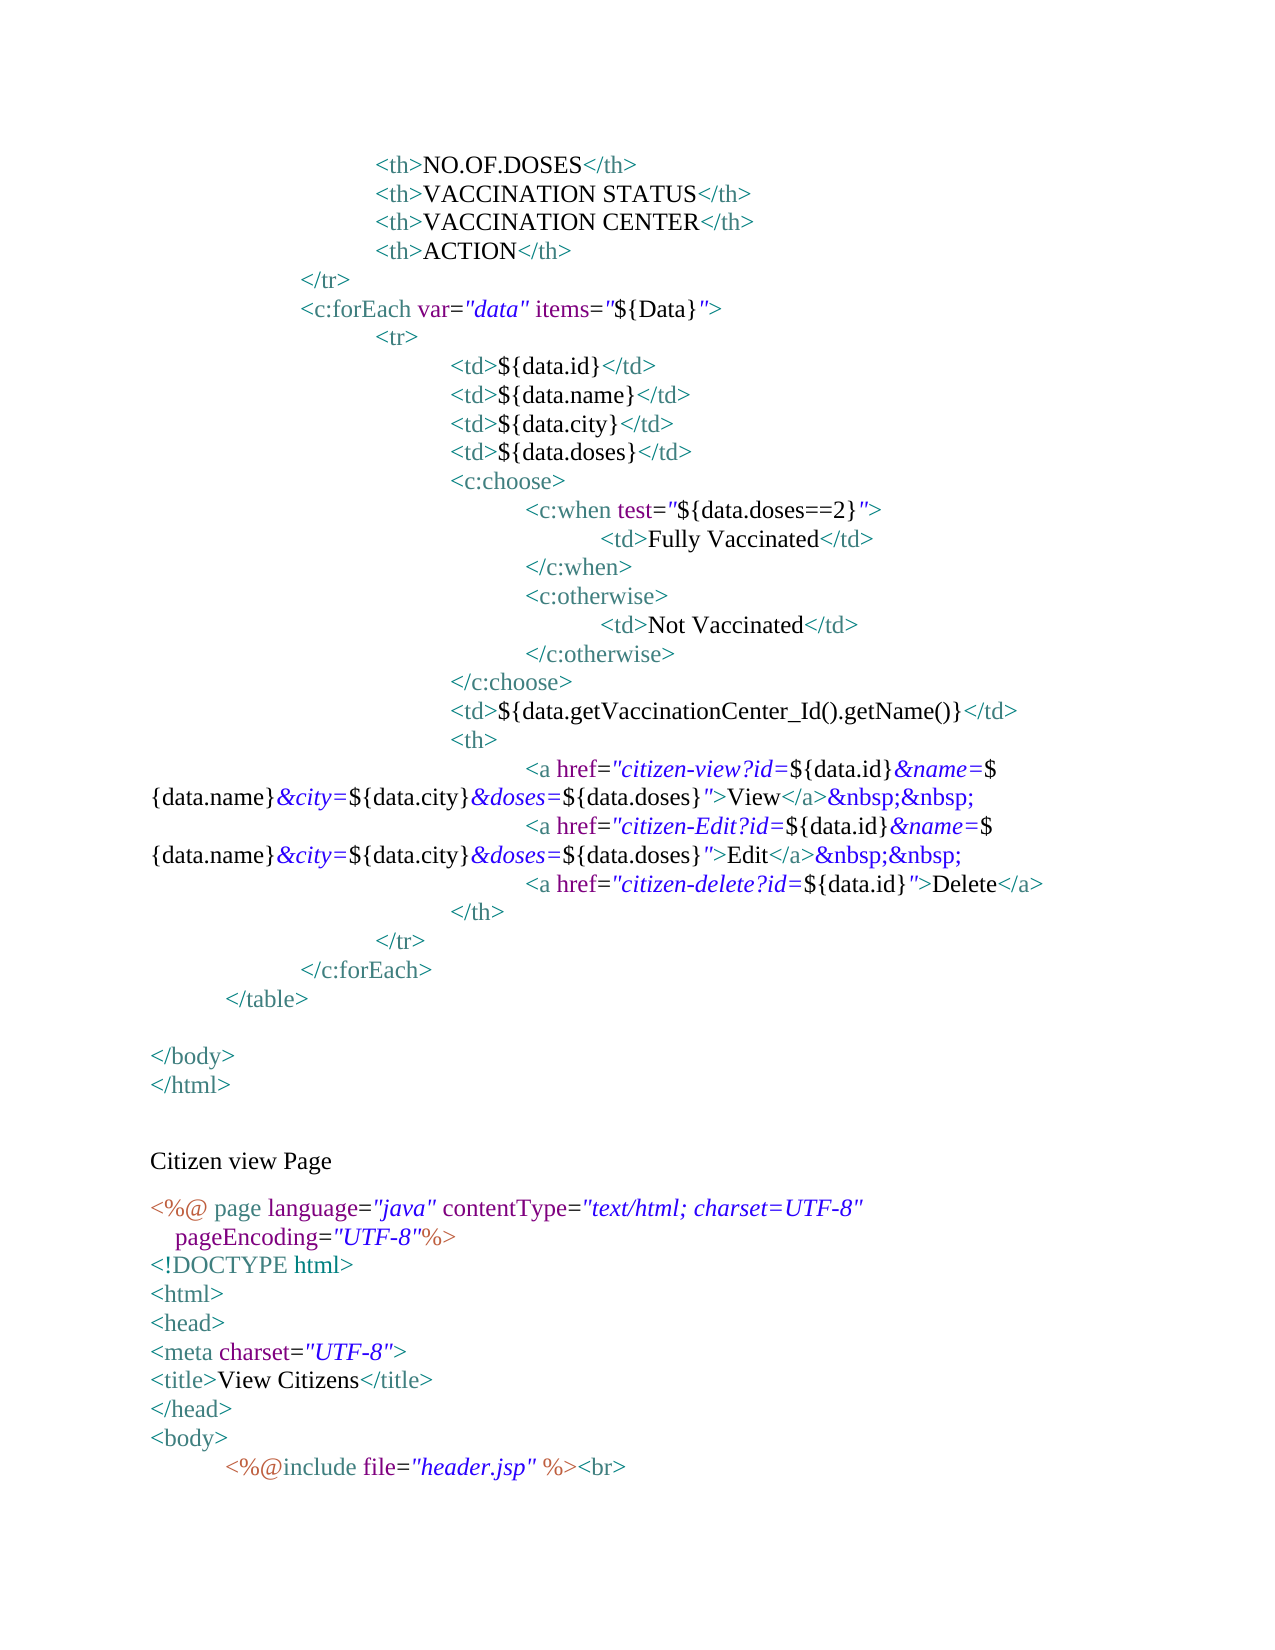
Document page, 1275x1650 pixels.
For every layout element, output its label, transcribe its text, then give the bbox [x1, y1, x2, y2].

text </tr> [150, 265, 1125, 294]
text <c:otherwise> [150, 581, 1125, 610]
text <th> [150, 725, 1125, 754]
text <td>${data.getVaccinationCenter_Id().getName()}</td> [150, 696, 1125, 725]
text <td>${data.id}</td> [150, 351, 1125, 380]
text </html> [150, 1070, 1125, 1099]
text <td>${data.city}</td> [150, 409, 1125, 437]
text <a href="citizen-delete?id=${data.id}">Delete</a> [150, 869, 1125, 897]
text <c:forEach var="data" items="${Data}"> [150, 294, 1125, 322]
text </th> [150, 897, 1125, 926]
text <body> [150, 1423, 1125, 1452]
text <title>View Citizens</title> [150, 1365, 1125, 1394]
text pageEncoding="UTF-8"%> [150, 1222, 1125, 1250]
text <meta charset="UTF-8"> [150, 1337, 1125, 1365]
text <html> [150, 1279, 1125, 1308]
text <th>VACCINATION STATUS</th> [150, 179, 1125, 207]
text </c:choose> [150, 667, 1125, 696]
text <td>${data.doses}</td> [150, 437, 1125, 466]
text <tr> [150, 322, 1125, 351]
text <head> [150, 1308, 1125, 1337]
text </c:otherwise> [150, 639, 1125, 667]
text </head> [150, 1394, 1125, 1423]
text <td>Not Vaccinated</td> [150, 610, 1125, 639]
text <c:choose> [150, 466, 1125, 495]
text <a href="citizen-Edit?id=${data.id}&name=${data.name}&city=${data.city}&doses=${data.doses}">Edit</a>&nbsp;&nbsp; [150, 811, 1125, 869]
text </body> [150, 1041, 1125, 1070]
text <a href="citizen-view?id=${data.id}&name=${data.name}&city=${data.city}&doses=${data.doses}">View</a>&nbsp;&nbsp; [150, 754, 1125, 811]
text </tr> [150, 926, 1125, 955]
text <%@include file="header.jsp" %><br> [150, 1452, 1125, 1480]
text <th>VACCINATION CENTER</th> [150, 207, 1125, 236]
text <td>Fully Vaccinated</td> [150, 524, 1125, 552]
text <th>NO.OF.DOSES</th> [150, 150, 1125, 179]
text Citizen view Page [150, 1146, 1125, 1174]
text <!DOCTYPE html> [150, 1250, 1125, 1279]
text <td>${data.name}</td> [150, 380, 1125, 409]
text <th>ACTION</th> [150, 236, 1125, 265]
text </table> [150, 984, 1125, 1012]
text </c:when> [150, 552, 1125, 581]
text </c:forEach> [150, 955, 1125, 984]
text <%@ page language="java" contentType="text/html; charset=UTF-8" [150, 1193, 1125, 1222]
text <c:when test="${data.doses==2}"> [150, 495, 1125, 524]
